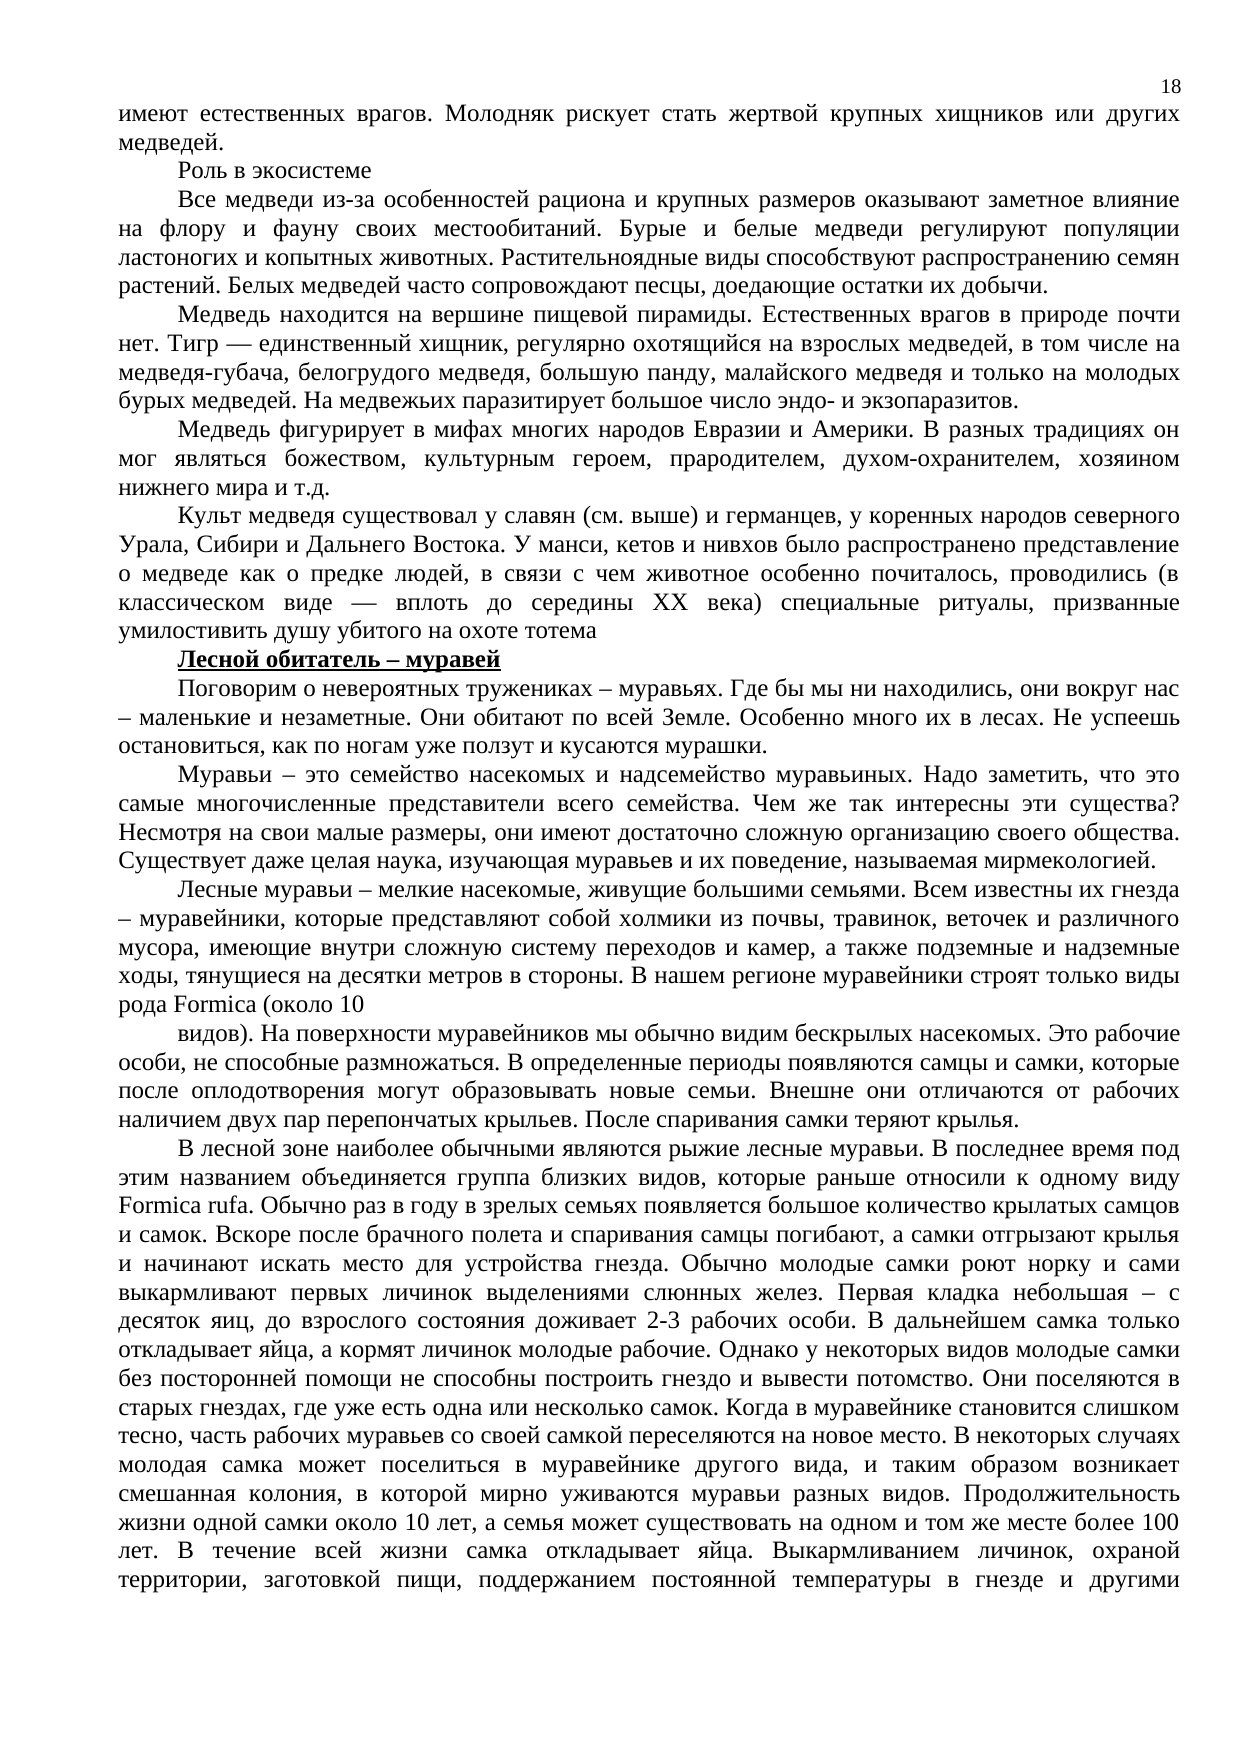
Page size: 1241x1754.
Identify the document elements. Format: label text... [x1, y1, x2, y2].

text Все медведи из-за особенностей рациона и крупных размеров оказывают заметное влияние на флору и фауну своих местообитаний. Бурые и белые медведи регулируют популяции ластоногих и копытных животных. Растительноядные виды способствуют распространению семян растений. Белых медведей часто сопровождают песцы, доедающие остатки их добычи. [118, 184, 1181, 299]
text видов). На поверхности муравейников мы обычно видим бескрылых насекомых. Это рабочие особи, не способные размножаться. В определенные периоды появляются самцы и самки, которые после оплодотворения могут образовывать новые семьи. Внешне они отличаются от рабочих наличием двух пар перепончатых крыльев. После спаривания самки теряют крылья. [118, 1018, 1181, 1133]
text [118, 1133, 1181, 1593]
text Муравьи – это семейство насекомых и надсемейство муравьиных. Надо заметить, что это самые многочисленные представители всего семейства. Чем же так интересны эти существа? Несмотря на свои малые размеры, они имеют достаточно сложную организацию своего общества. Существует даже целая наука, изучающая муравьев и их поведение, называемая мирмекологией. [118, 759, 1181, 874]
text Поговорим о невероятных тружениках – муравьях. Где бы мы ни находились, они вокруг нас – маленькие и незаметные. Они обитают по всей Земле. Особенно много их в лесах. Не успеешь остановиться, как по ногам уже ползут и кусаются мурашки. [118, 673, 1181, 759]
text Роль в экосистеме [118, 155, 1181, 184]
text Медведь фигурирует в мифах многих народов Евразии и Америки. В разных традициях он мог являться божеством, культурным героем, прародителем, духом-охранителем, хозяином нижнего мира и т.д. [118, 414, 1181, 500]
text Лесной обитатель – муравей [118, 644, 1181, 673]
text Медведь находится на вершине пищевой пирамиды. Естественных врагов в природе почти нет. Тигр — единственный хищник, регулярно охотящийся на взрослых медведей, в том числе на медведя-губача, белогрудого медведя, большую панду, малайского медведя и только на молодых бурых медведей. На медвежьих паразитирует большое число эндо- и экзопаразитов. [118, 299, 1181, 414]
text Лесные муравьи – мелкие насекомые, живущие большими семьями. Всем известны их гнезда – муравейники, которые представляют собой холмики из почвы, травинок, веточек и различного мусора, имеющие внутри сложную систему переходов и камер, а также подземные и надземные ходы, тянущиеся на десятки метров в стороны. В нашем регионе муравейники строят только виды рода Formica (около 10 [118, 874, 1181, 1018]
text Культ медведя существовал у славян (см. выше) и германцев, у коренных народов северного Урала, Сибири и Дальнего Востока. У манси, кетов и нивхов было распространено представление о медведе как о предке людей, в связи с чем животное особенно почиталось, проводились (в классическом виде — вплоть до середины XX века) специальные ритуалы, призванные умилостивить душу убитого на охоте тотема [118, 500, 1181, 644]
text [118, 98, 1181, 155]
